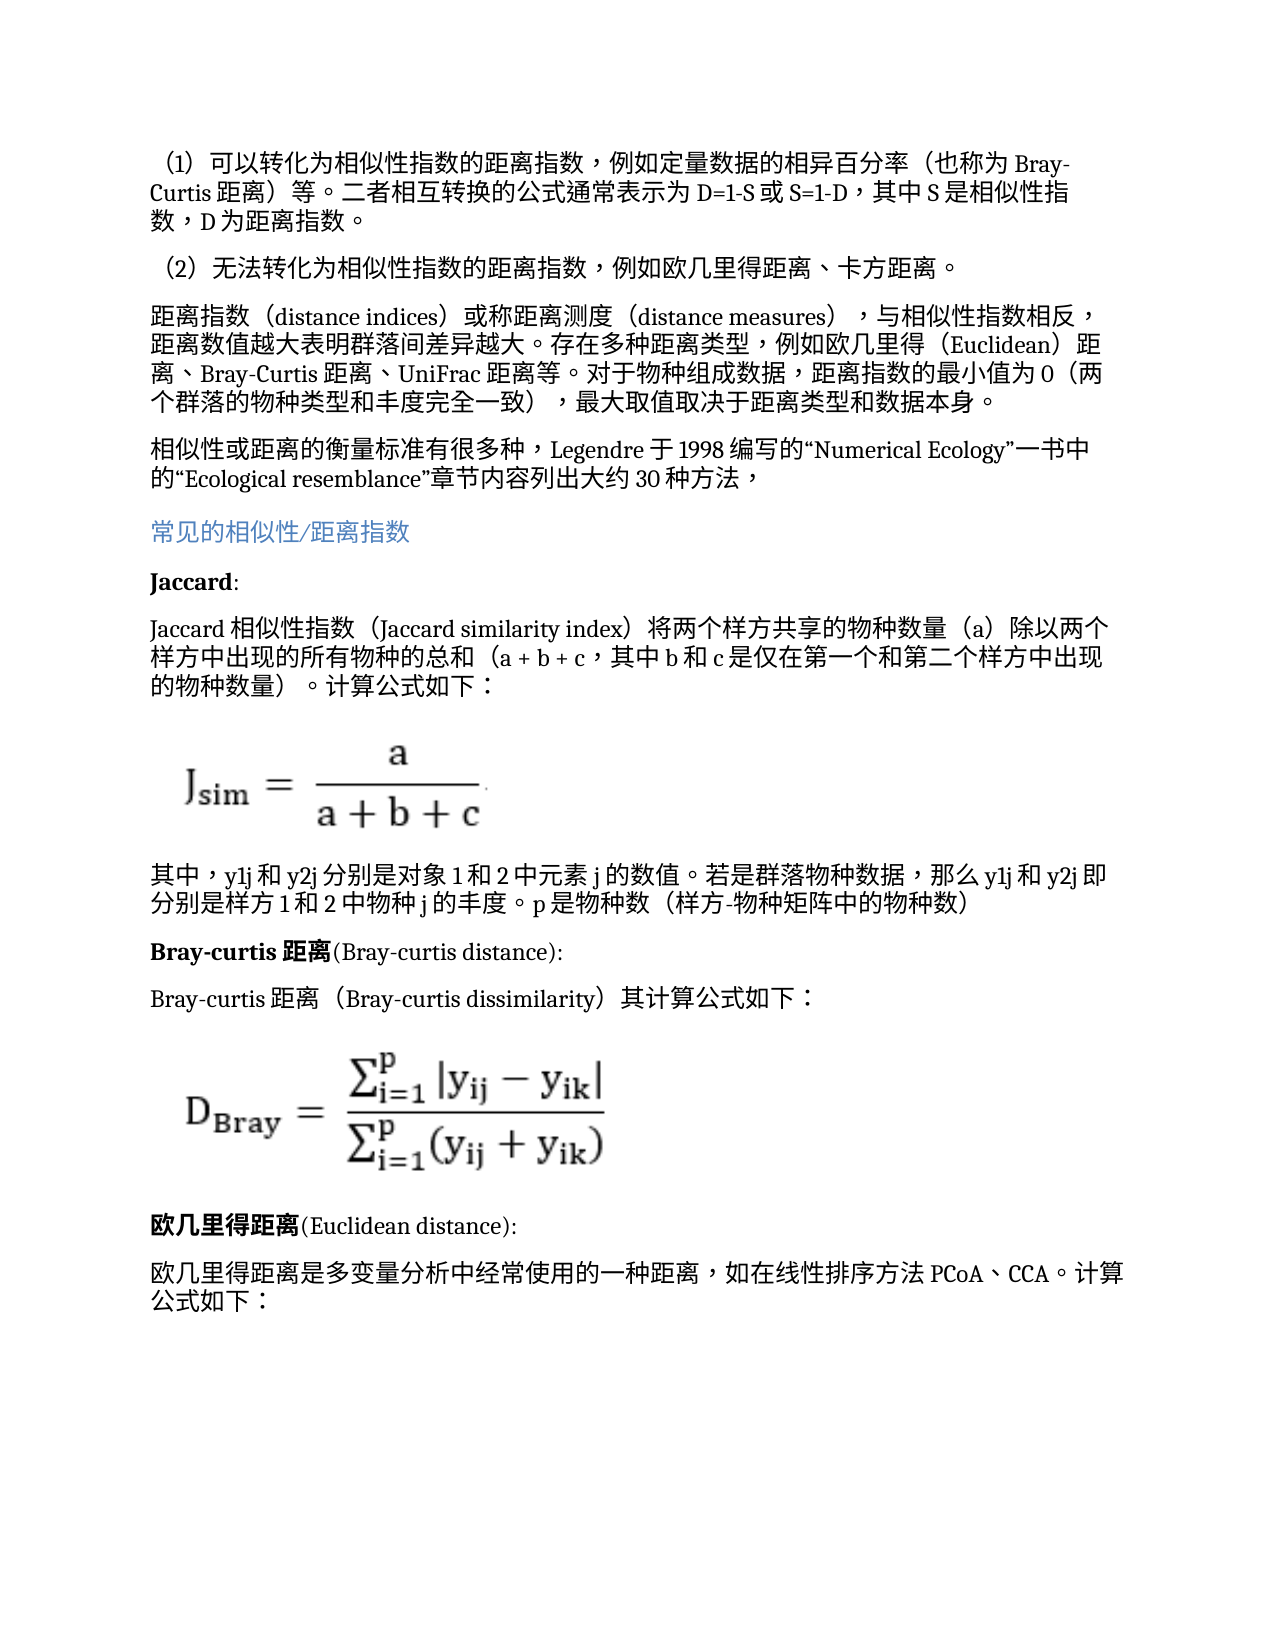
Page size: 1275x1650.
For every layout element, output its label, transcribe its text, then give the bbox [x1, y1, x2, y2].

text Bray-curtis距离（Bray-curtis dissimilarity）其计算公式如下： [150, 985, 1125, 1014]
text 欧几里得距离是多变量分析中经常使用的一种距离，如在线性排序方法PCoA、CCA。计算公式如下： [150, 1259, 1125, 1317]
text 距离指数（distance indices）或称距离测度（distance measures），与相似性指数相反，距离数值越大表明群落间差异越大。存在多种距离类型，例如欧几里得（Euclidean）距离、Bray-Curtis距离、UniFrac距离等。对于物种组成数据，距离指数的最小值为0（两个群落的物种类型和丰度完全一致），最大取值取决于距离类型和数据本身。 [150, 302, 1125, 417]
text （1）可以转化为相似性指数的距离指数，例如定量数据的相异百分率（也称为Bray-Curtis距离）等。二者相互转换的公式通常表示为D=1-S或S=1-D，其中S是相似性指数，D为距离指数。 [150, 150, 1125, 236]
text Bray-curtis距离(Bray-curtis distance): [150, 938, 1125, 967]
text 欧几里得距离(Euclidean distance): [150, 1212, 1125, 1241]
text 其中，y1j和y2j分别是对象1和2中元素j的数值。若是群落物种数据，那么y1j和y2j即分别是样方1和2中物种j的丰度。p是物种数（样方-物种矩阵中的物种数） [150, 862, 1125, 919]
text 相似性或距离的衡量标准有很多种，Legendre于1998编写的“Numerical Ecology”一书中的“Ecological resemblance”章节内容列出大约30种方法， [150, 436, 1125, 494]
text Jaccard: [150, 567, 1125, 596]
text Jaccard相似性指数（Jaccard similarity index）将两个样方共享的物种数量（a）除以两个样方中出现的所有物种的总和（a + b + c，其中b和c是仅在第一个和第二个样方中出现的物种数量）。计算公式如下： [150, 615, 1125, 701]
subtitle 常见的相似性/距离指数 [150, 514, 1125, 549]
picture [168, 720, 488, 843]
picture [168, 1032, 607, 1194]
text （2）无法转化为相似性指数的距离指数，例如欧几里得距离、卡方距离。 [150, 255, 1125, 284]
